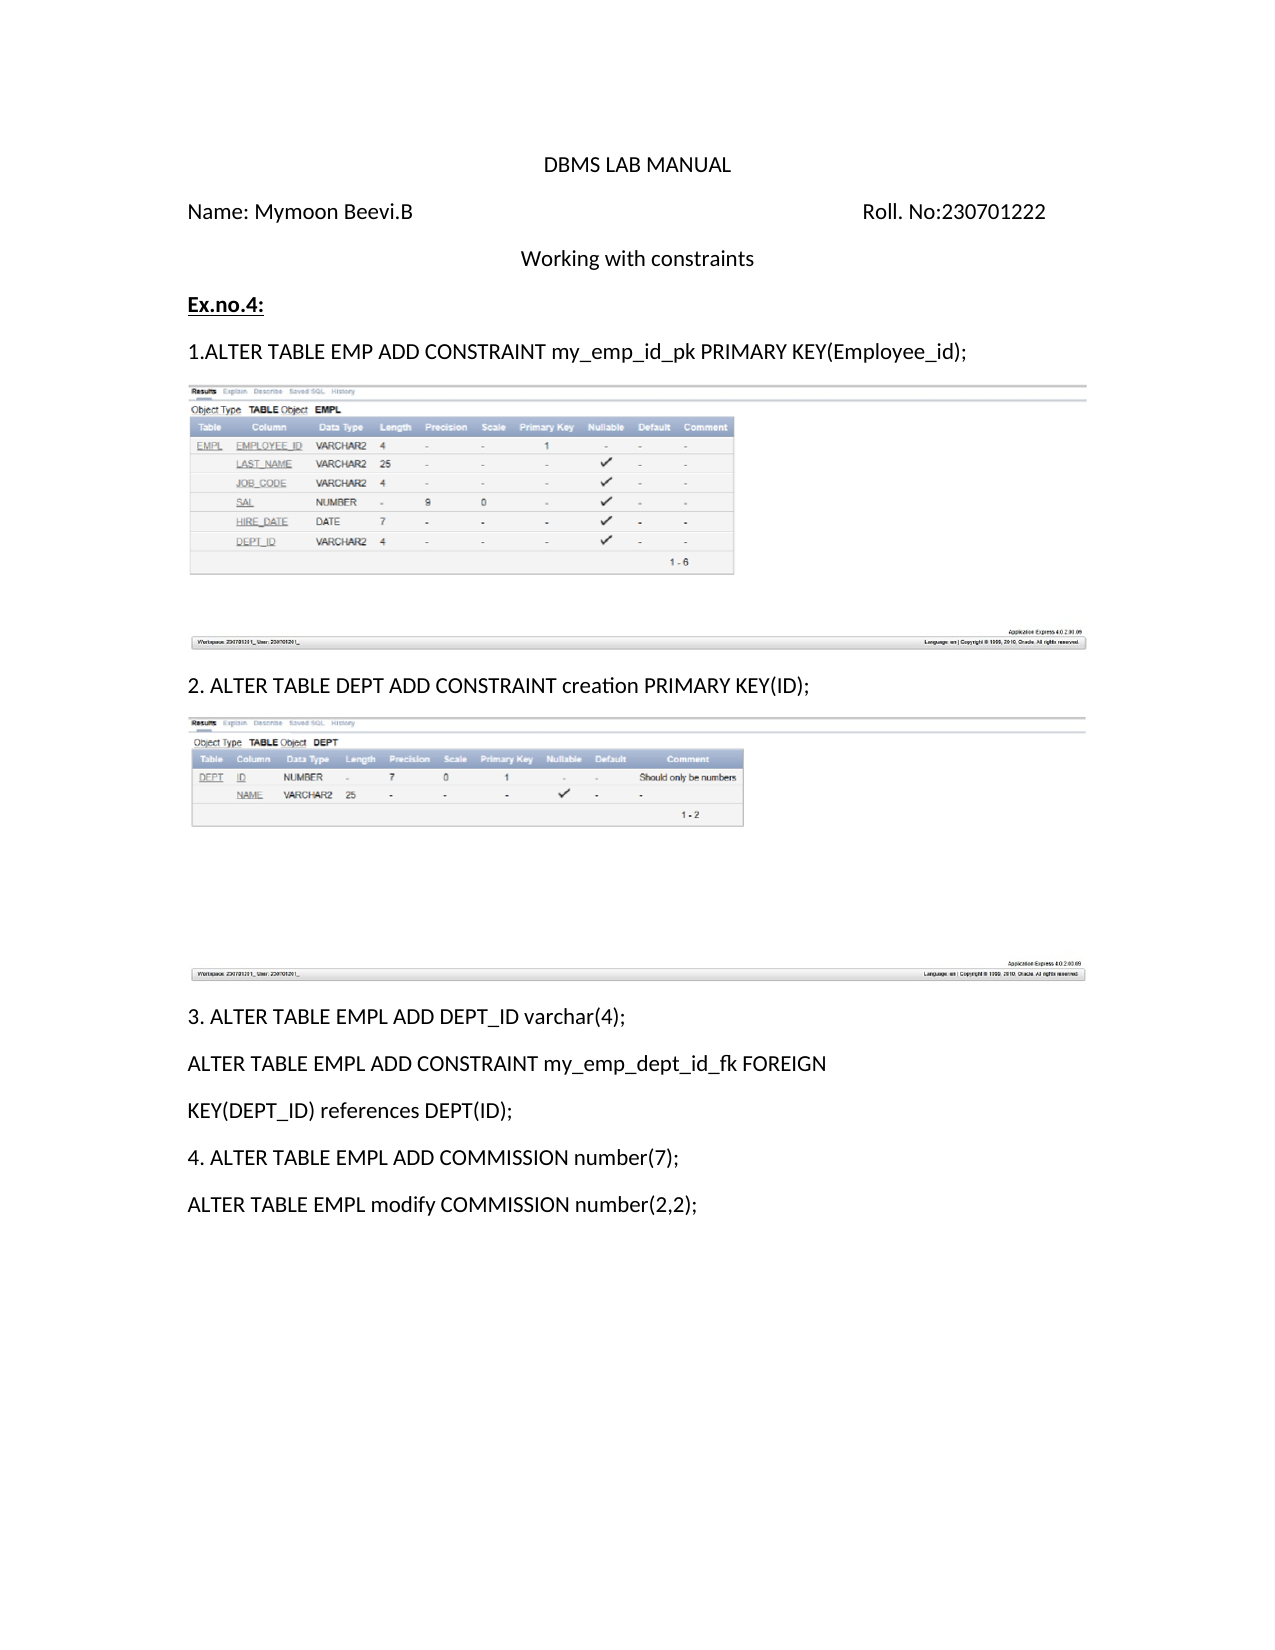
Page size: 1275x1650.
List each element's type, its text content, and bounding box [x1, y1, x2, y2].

picture [187, 717, 1088, 984]
text ALTER TABLE EMPL ADD CONSTRAINT my_emp_dept_id_fk FOREIGN [187, 1049, 1087, 1077]
text Working with constraints [187, 244, 1087, 272]
text 2. ALTER TABLE DEPT ADD CONSTRAINT creation PRIMARY KEY(ID); [187, 671, 1087, 699]
picture [187, 384, 1088, 653]
text Ex.no.4: [187, 291, 1087, 319]
text 4. ALTER TABLE EMPL ADD COMMISSION number(7); [187, 1143, 1087, 1171]
text DBMS LAB MANUAL [187, 150, 1087, 178]
text 1.ALTER TABLE EMP ADD CONSTRAINT my_emp_id_pk PRIMARY KEY(Employee_id); [187, 337, 1087, 366]
text KEY(DEPT_ID) references DEPT(ID); [187, 1096, 1087, 1124]
text 3. ALTER TABLE EMPL ADD DEPT_ID varchar(4); [187, 1002, 1087, 1030]
text Name: Mymoon Beevi.B Roll. No:230701222 [187, 197, 1087, 225]
text ALTER TABLE EMPL modify COMMISSION number(2,2); [187, 1190, 1087, 1218]
